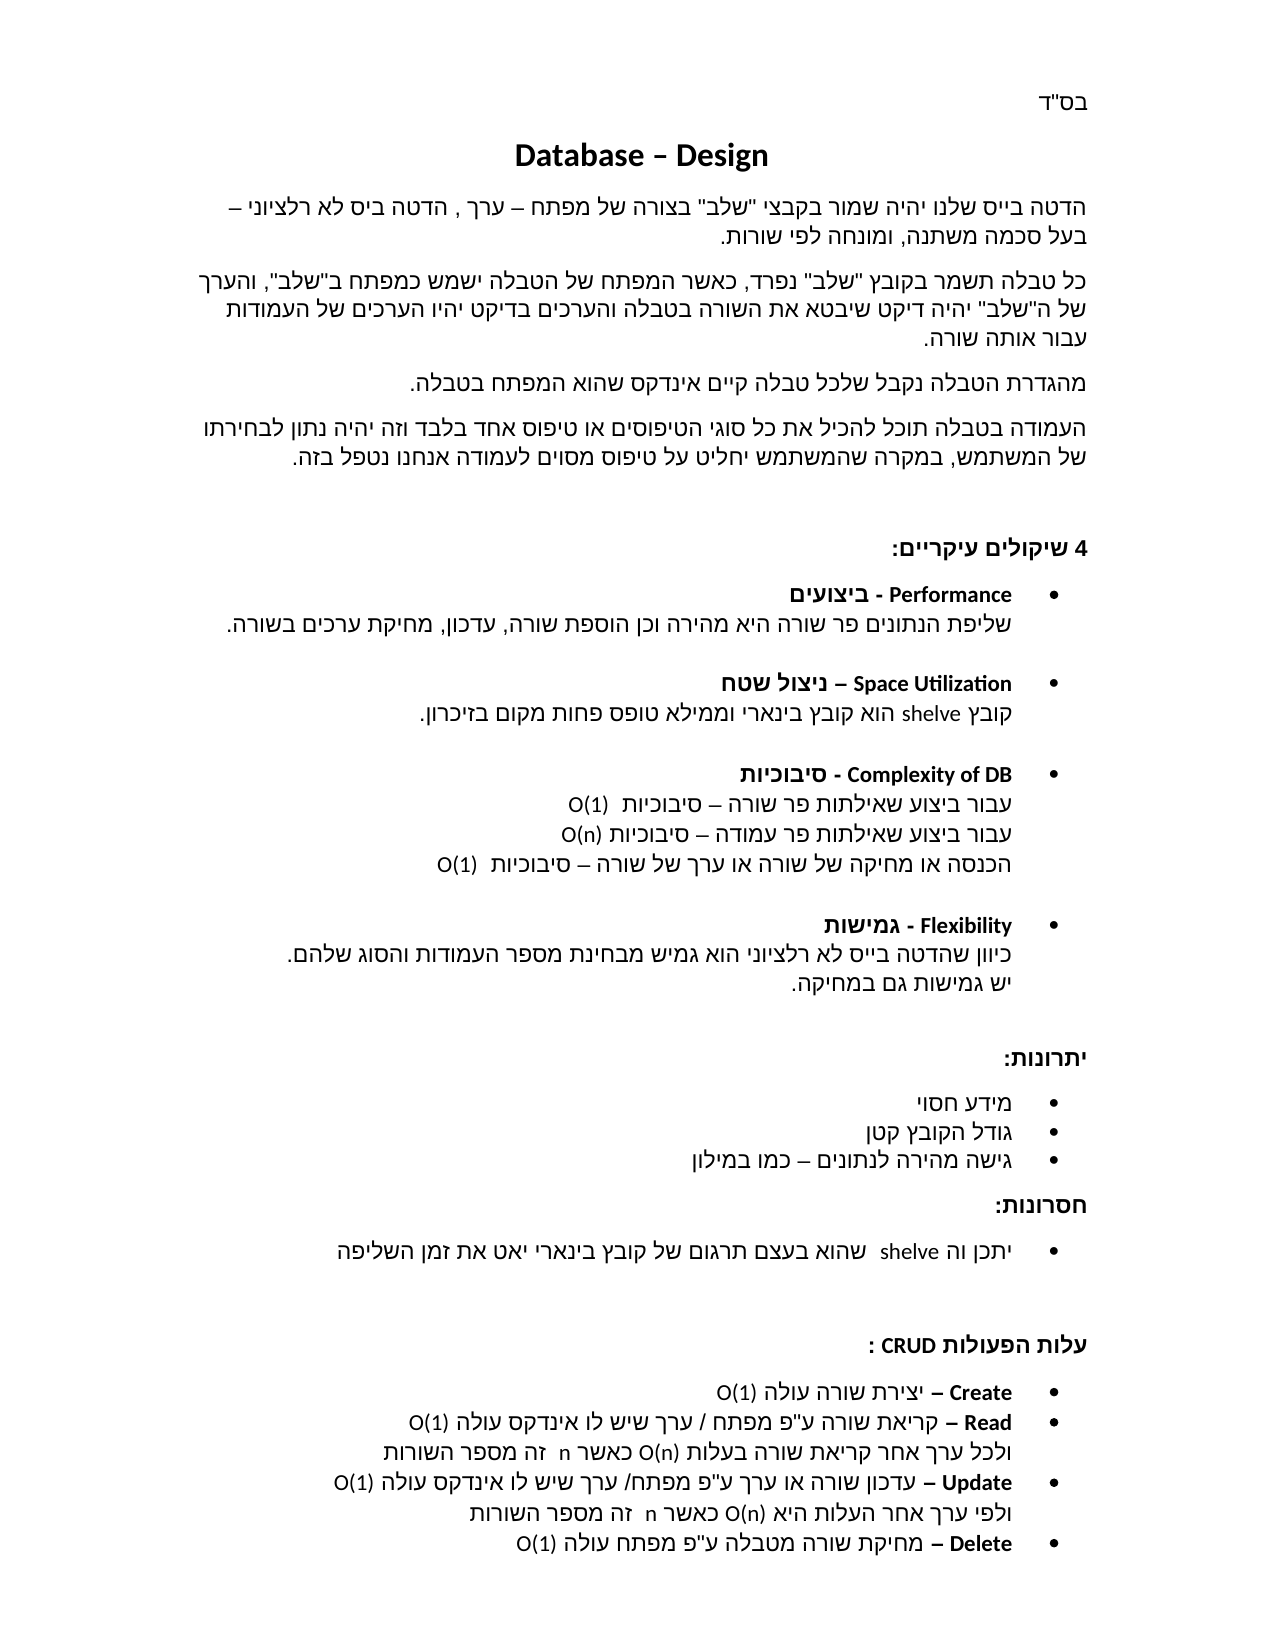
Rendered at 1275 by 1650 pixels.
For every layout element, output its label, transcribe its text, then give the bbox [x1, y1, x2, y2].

list עבור ביצוע שאילתות פר שורה – סיבוכיות O(1) [187, 790, 1012, 818]
text כל טבלה תשמר בקובץ "שלב" נפרד, כאשר המפתח של הטבלה ישמש כמפתח ב"שלב", והערך של ה"שלב" יהיה דיקט שיבטא את השורה בטבלה והערכים בדיקט יהיו הערכים של העמודות עבור אותה שורה. [187, 268, 1087, 351]
list Complexity of DB - סיבוכיות [187, 760, 1050, 788]
text 4 שיקולים עיקריים: [187, 535, 1087, 562]
text בס"ד [187, 89, 1087, 115]
list Performance - ביצועים [187, 581, 1050, 608]
list שליפת הנתונים פר שורה היא מהירה וכן הוספת שורה, עדכון, מחיקת ערכים בשורה. [187, 611, 1012, 637]
list הכנסה או מחיקה של שורה או ערך של שורה – סיבוכיות O(1) [187, 851, 1012, 879]
list Space Utilization – ניצול שטח [187, 669, 1050, 697]
text העמודה בטבלה תוכל להכיל את כל סוגי הטיפוסים או טיפוס אחד בלבד וזה יהיה נתון לבחירתו של המשתמש, במקרה שהמשתמש יחליט על טיפוס מסוים לעמודה אנחנו נטפל בזה. [187, 415, 1087, 470]
text מהגדרת הטבלה נקבל שלכל טבלה קיים אינדקס שהוא המפתח בטבלה. [187, 370, 1087, 396]
list Update – עדכון שורה או ערך ע"פ מפתח/ ערך שיש לו אינדקס עולה O(1) [187, 1468, 1050, 1496]
list ולכל ערך אחר קריאת שורה בעלות O(n) כאשר n זה מספר השורות [187, 1438, 1012, 1466]
text Database – Design [187, 134, 1087, 174]
text חסרונות: [187, 1192, 1087, 1218]
list Read – קריאת שורה ע"פ מפתח / ערך שיש לו אינדקס עולה O(1) [187, 1408, 1050, 1436]
list עבור ביצוע שאילתות פר עמודה – סיבוכיות O(n) [187, 820, 1012, 848]
list קובץ shelve הוא קובץ בינארי וממילא טופס פחות מקום בזיכרון. [187, 699, 1012, 728]
text עלות הפעולות CRUD : [187, 1331, 1087, 1359]
list גישה מהירה לנתונים – כמו במילון [187, 1147, 1050, 1173]
text יתרונות: [187, 1045, 1087, 1071]
list גודל הקובץ קטן [187, 1118, 1050, 1145]
list מידע חסוי [187, 1090, 1050, 1116]
list Flexibility - גמישות [187, 911, 1050, 939]
list Create – יצירת שורה עולה O(1) [187, 1378, 1050, 1406]
list Delete – מחיקת שורה מטבלה ע"פ מפתח עולה O(1) [187, 1529, 1050, 1557]
list כיוון שהדטה בייס לא רלציוני הוא גמיש מבחינת מספר העמודות והסוג שלהם. [187, 941, 1012, 968]
list יש גמישות גם במחיקה. [187, 970, 1012, 996]
text הדטה בייס שלנו יהיה שמור בקבצי "שלב" בצורה של מפתח – ערך , הדטה ביס לא רלציוני – בעל סכמה משתנה, ומונחה לפי שורות. [187, 194, 1087, 249]
list ולפי ערך אחר העלות היא O(n) כאשר n זה מספר השורות [187, 1499, 1012, 1527]
list יתכן וה shelve שהוא בעצם תרגום של קובץ בינארי יאט את זמן השליפה [187, 1237, 1050, 1265]
